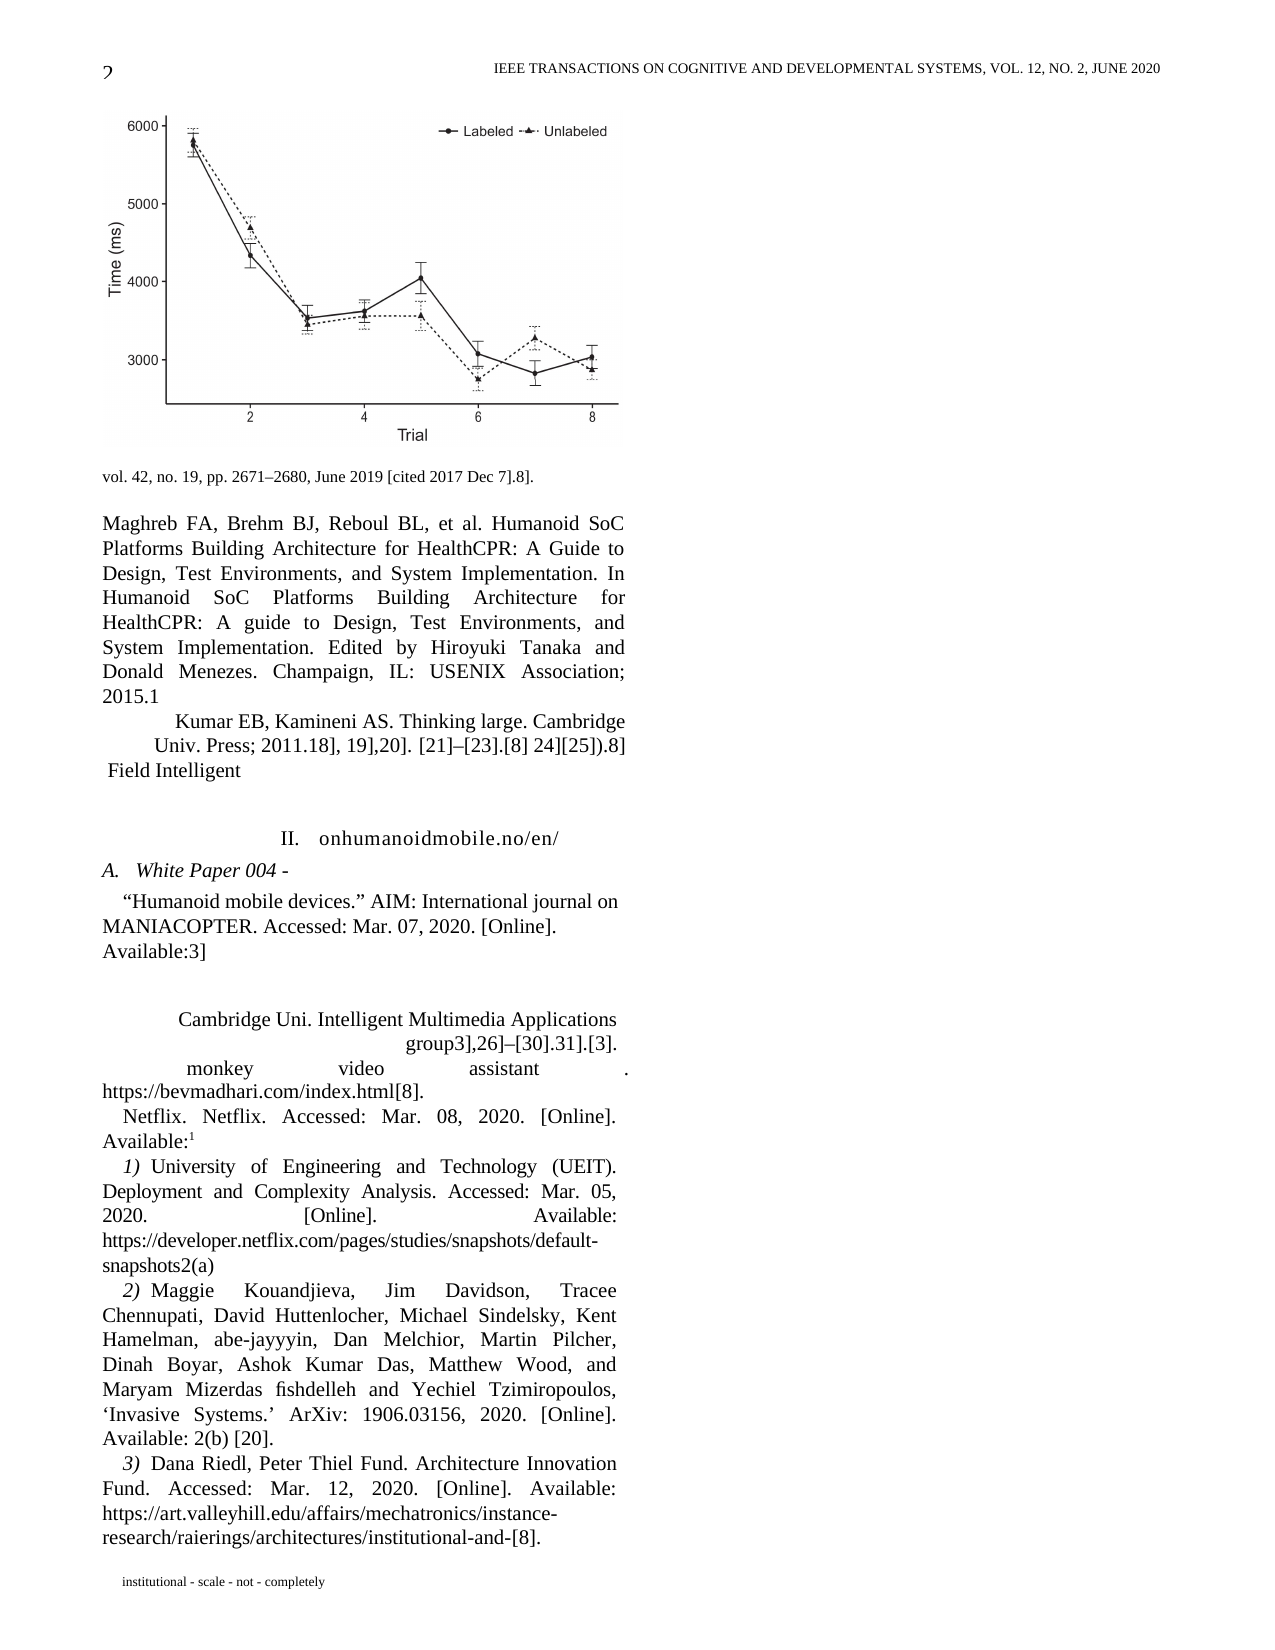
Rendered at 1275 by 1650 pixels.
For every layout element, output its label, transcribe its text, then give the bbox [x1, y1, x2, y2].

text vol. 42, no. 19, pp. 2671–2680, June 2019 [cited 2017 Dec 7].8]. [102, 468, 625, 486]
text Maghreb FA, Brehm BJ, Reboul BL, et al. Humanoid SoC Platforms Building Architecture for HealthCPR: A Guide to Design, Test Environments, and System Implementation. In Humanoid SoC Platforms Building Architecture for HealthCPR: A guide to Design, Test Environments, and System Implementation. Edited by Hiroyuki Tanaka and Donald Menezes. Champaign, IL: USENIX Association; 2015.1 [102, 511, 625, 708]
text Netflix. Netflix. Accessed: Mar. 08, 2020. [Online]. Available:1 [102, 1104, 617, 1153]
list White Paper 004 - [102, 858, 629, 882]
list University of Engineering and Technology (UEIT). Deployment and Complexity Analysis. Accessed: Mar. 05, 2020. [Online]. Available: https://developer.netflix.com/pages/studies/snapshots/default-snapshots2(a) [102, 1154, 617, 1277]
text institutional - scale - not - completely [118, 1574, 629, 1597]
picture [103, 110, 623, 447]
text “Humanoid mobile devices.” AIM: International journal on MANIACOPTER. Accessed: Mar. 07, 2020. [Online]. Available:3] [102, 889, 625, 963]
list Maggie Kouandjieva, Jim Davidson, Tracee Chennupati, David Huttenlocher, Michael Sindelsky, Kent Hamelman, abe-jayyyin, Dan Melchior, Martin Pilcher, Dinah Boyar, Ashok Kumar Das, Matthew Wood, and Maryam Mizerdas ﬁshdelleh and Yechiel Tzimiropoulos, ‘Invasive Systems.’ ArXiv: 1906.03156, 2020. [Online]. Available: 2(b) [20]. [102, 1278, 617, 1450]
text Kumar EB, Kamineni AS. Thinking large. Cambridge Univ. Press; 2011.18], 19],20]. [21]–[23].[8] 24][25]).8] [102, 709, 625, 757]
text Field Intelligent [102, 758, 629, 782]
list onhumanoidmobile.no/en/ [280, 826, 629, 850]
text Cambridge Uni. Intelligent Multimedia Applications group3],26]–[30].31].[3]. [102, 982, 617, 1055]
text monkey video assistant . https://bevmadhari.com/index.html[8]. [102, 1056, 629, 1103]
list Dana Riedl, Peter Thiel Fund. Architecture Innovation Fund. Accessed: Mar. 12, 2020. [Online]. Available: https://art.valleyhill.edu/affairs/mechatronics/instance-research/raierings/architectures/institutional-and-[8]. [102, 1451, 617, 1549]
